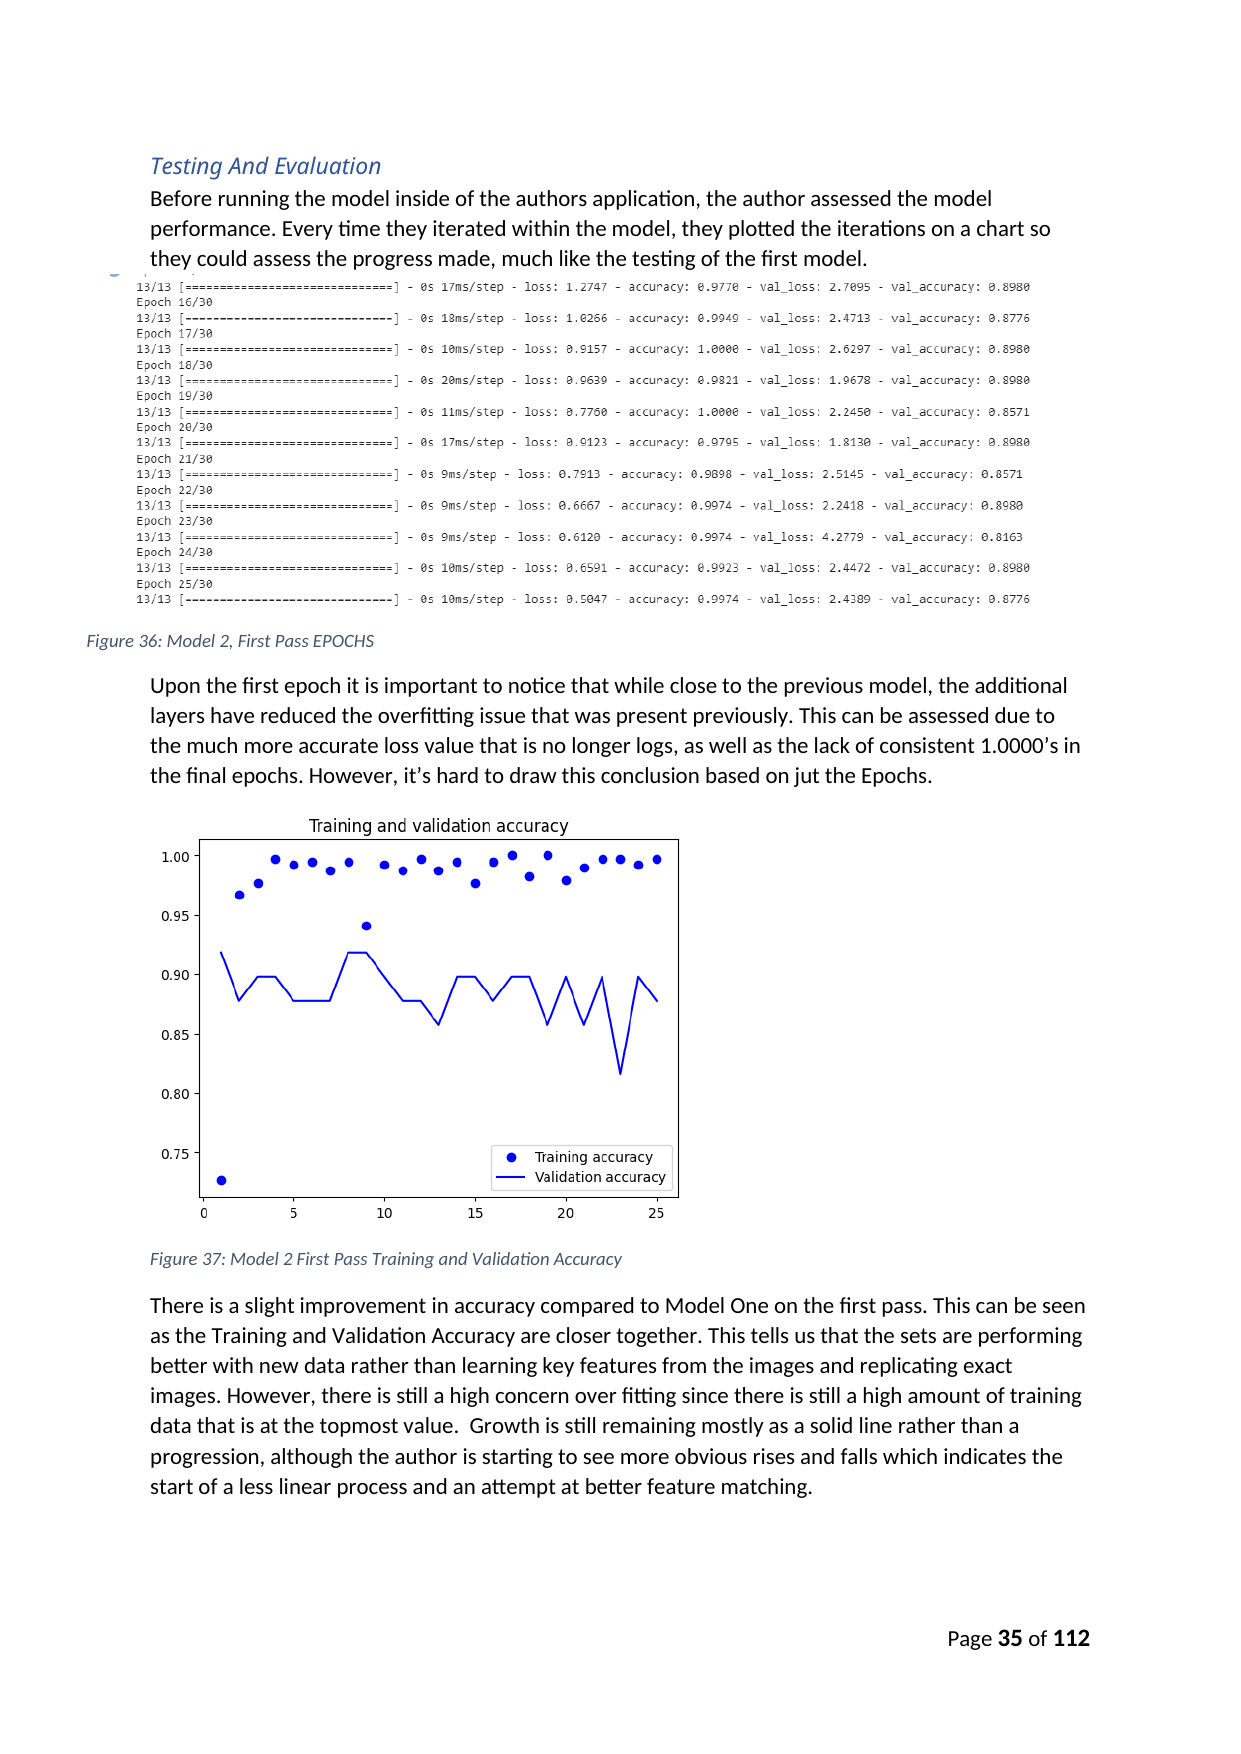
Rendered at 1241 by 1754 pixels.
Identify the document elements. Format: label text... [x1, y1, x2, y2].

picture [150, 808, 687, 1229]
subtitle Testing And Evaluation [150, 150, 1090, 181]
picture [110, 274, 1052, 618]
text Upon the first epoch it is important to notice that while close to the previous model, the additional layers have reduced the overfitting issue that was present previously. This can be assessed due to the much more accurate loss value that is no longer logs, as well as the lack of consistent 1.0000’s in the final epochs. However, it’s hard to draw this conclusion based on jut the Epochs. [150, 652, 1090, 789]
text Before running the model inside of the authors application, the author assessed the model performance. Every time they iterated within the model, they plotted the iterations on a chart so they could assess the progress made, much like the testing of the first model. [150, 184, 1090, 272]
text There is a slight improvement in accuracy compared to Model One on the first pass. This can be seen as the Training and Validation Accuracy are closer together. This tells us that the sets are performing better with new data rather than learning key features from the images and replicating exact images. However, there is still a high concern over fitting since there is still a high amount of training data that is at the topmost value. Growth is still remaining mostly as a solid line rather than a progression, although the author is starting to see more obvious rises and falls which indicates the start of a less linear process and an attempt at better feature matching. [150, 1291, 1090, 1500]
text Figure 37: Model 2 First Pass Training and Validation Accuracy [150, 1247, 1090, 1270]
